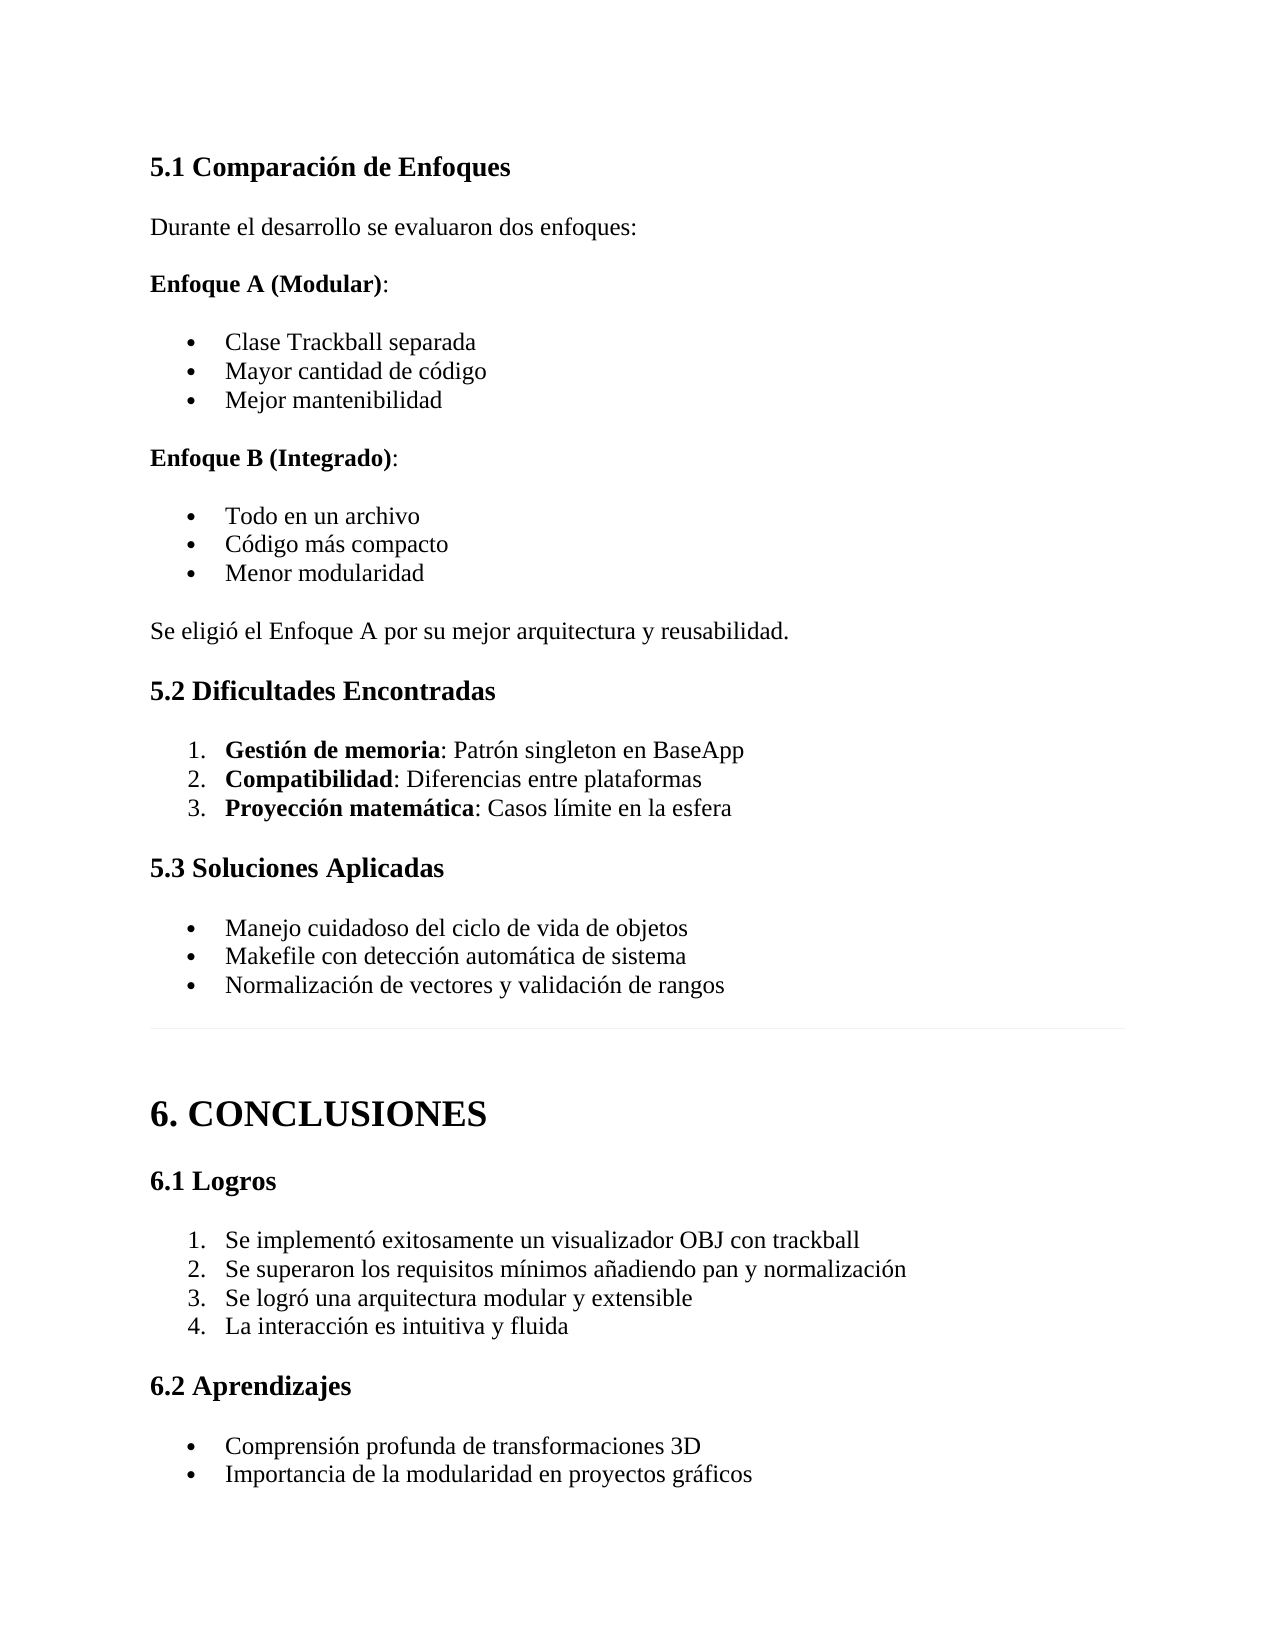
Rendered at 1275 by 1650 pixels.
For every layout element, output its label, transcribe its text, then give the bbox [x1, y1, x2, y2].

list Normalización de vectores y validación de rangos [187, 970, 1125, 999]
text 5.2 Dificultades Encontradas [150, 674, 1125, 706]
list Se logró una arquitectura modular y extensible [187, 1283, 1125, 1311]
list La interacción es intuitiva y fluida [187, 1311, 1125, 1340]
list Mejor mantenibilidad [187, 385, 1125, 414]
text 6.1 Logros [150, 1163, 1125, 1196]
list Código más compacto [187, 529, 1125, 558]
list Se superaron los requisitos mínimos añadiendo pan y normalización [187, 1254, 1125, 1283]
text Durante el desarrollo se evaluaron dos enfoques: [150, 212, 1125, 240]
text 5.1 Comparación de Enfoques [150, 150, 1125, 182]
text Enfoque B (Integrado): [150, 443, 1125, 472]
list Comprensión profunda de transformaciones 3D [187, 1431, 1125, 1459]
list Makefile con detección automática de sistema [187, 941, 1125, 970]
list Mayor cantidad de código [187, 356, 1125, 385]
list Importancia de la modularidad en proyectos gráficos [187, 1459, 1125, 1488]
text 5.3 Soluciones Aplicadas [150, 851, 1125, 883]
text Se eligió el Enfoque A por su mejor arquitectura y reusabilidad. [150, 616, 1125, 645]
text 6. CONCLUSIONES [150, 1091, 1125, 1134]
list Proyección matemática: Casos límite en la esfera [187, 793, 1125, 822]
list Todo en un archivo [187, 501, 1125, 529]
list Gestión de memoria: Patrón singleton en BaseApp [187, 736, 1125, 764]
list Compatibilidad: Diferencias entre plataformas [187, 764, 1125, 793]
list Menor modularidad [187, 558, 1125, 587]
list Manejo cuidadoso del ciclo de vida de objetos [187, 913, 1125, 941]
list Clase Trackball separada [187, 327, 1125, 356]
text 6.2 Aprendizajes [150, 1369, 1125, 1402]
list Se implementó exitosamente un visualizador OBJ con trackball [187, 1225, 1125, 1254]
text Enfoque A (Modular): [150, 269, 1125, 298]
